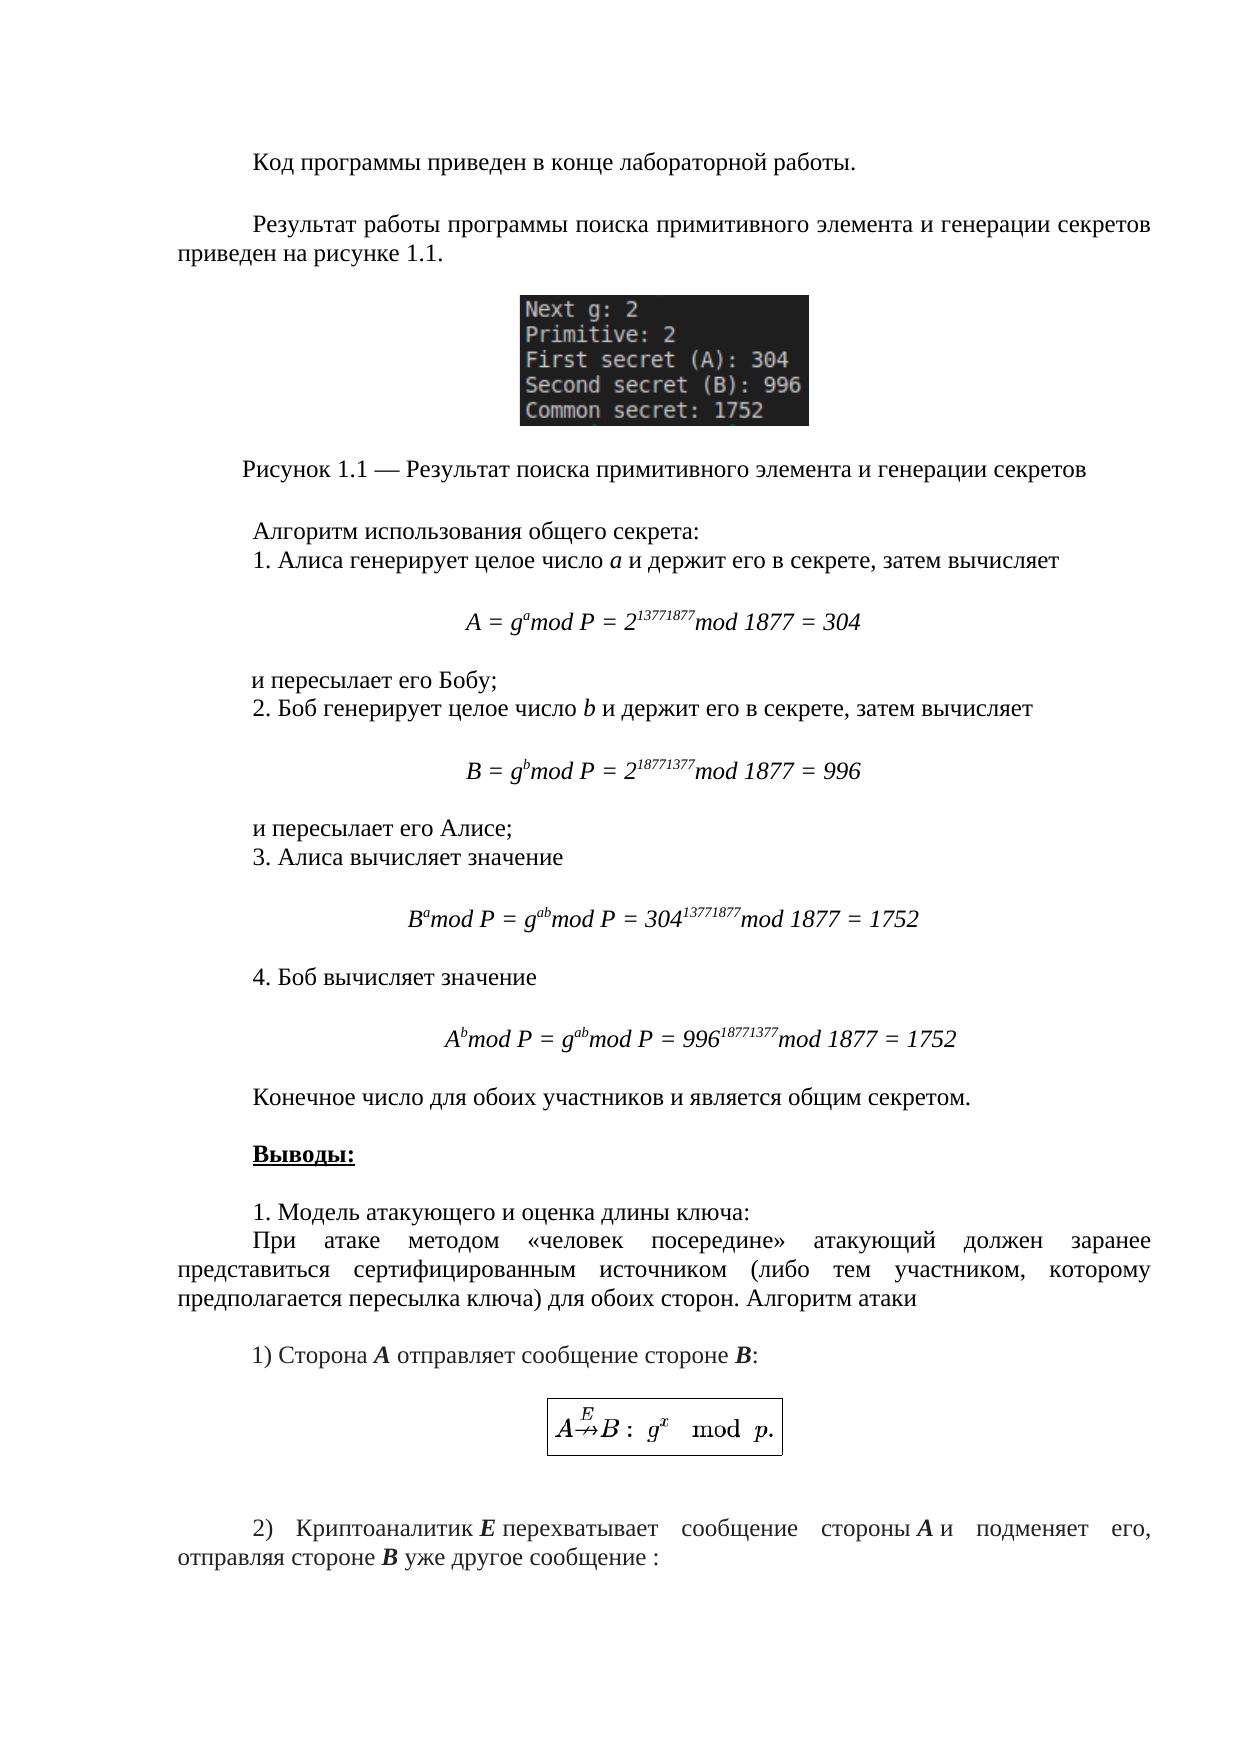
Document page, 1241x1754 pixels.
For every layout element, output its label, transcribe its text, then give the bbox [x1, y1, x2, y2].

text A = gamod P = 213771877mod 1877 = 304 [177, 607, 1152, 636]
text 2) Криптоаналитик E перехватывает сообщение стороны A и подменяет его, отправляя стороне B уже другое сообщение : [177, 1513, 1152, 1570]
text Алгоритм использования общего секрета: [177, 516, 1152, 545]
picture [519, 295, 809, 426]
picture [548, 1399, 782, 1455]
text При атаке методом «человек посередине» атакующий должен заранее представиться сертифицированным источником (либо тем участником, которому предполагается пересылка ключа) для обоих сторон. Алгоритм атаки [177, 1225, 1152, 1312]
text 4. Боб вычисляет значение [177, 962, 1152, 991]
text Конечное число для обоих участников и является общим секретом. [177, 1082, 1152, 1110]
text и пересылает его Бобу; [177, 665, 1152, 693]
text 2. Боб генерирует целое число b и держит его в секрете, затем вычисляет [177, 693, 1152, 722]
text 1. Алиса генерирует целое число a и держит его в секрете, затем вычисляет [177, 545, 1152, 574]
text 3. Алиса вычисляет значение [177, 842, 1152, 871]
text B = gbmod P = 218771377mod 1877 = 996 [177, 756, 1152, 784]
text Код программы приведен в конце лабораторной работы. [177, 147, 1152, 176]
text Bamod P = gabmod P = 30413771877mod 1877 = 1752 [177, 904, 1152, 933]
text Результат работы программы поиска примитивного элемента и генерации секретов приведен на рисунке 1.1. [177, 209, 1152, 267]
text Рисунок 1.1 — Результат поиска примитивного элемента и генерации секретов [177, 454, 1152, 483]
text и пересылает его Алисе; [177, 813, 1152, 842]
text Выводы: [177, 1139, 1152, 1168]
text 1) Сторона A отправляет сообщение стороне B: [177, 1340, 1152, 1369]
text 1. Модель атакующего и оценка длины ключа: [177, 1197, 1152, 1225]
text Abmod P = gabmod P = 99618771377mod 1877 = 1752 [177, 1024, 1152, 1053]
